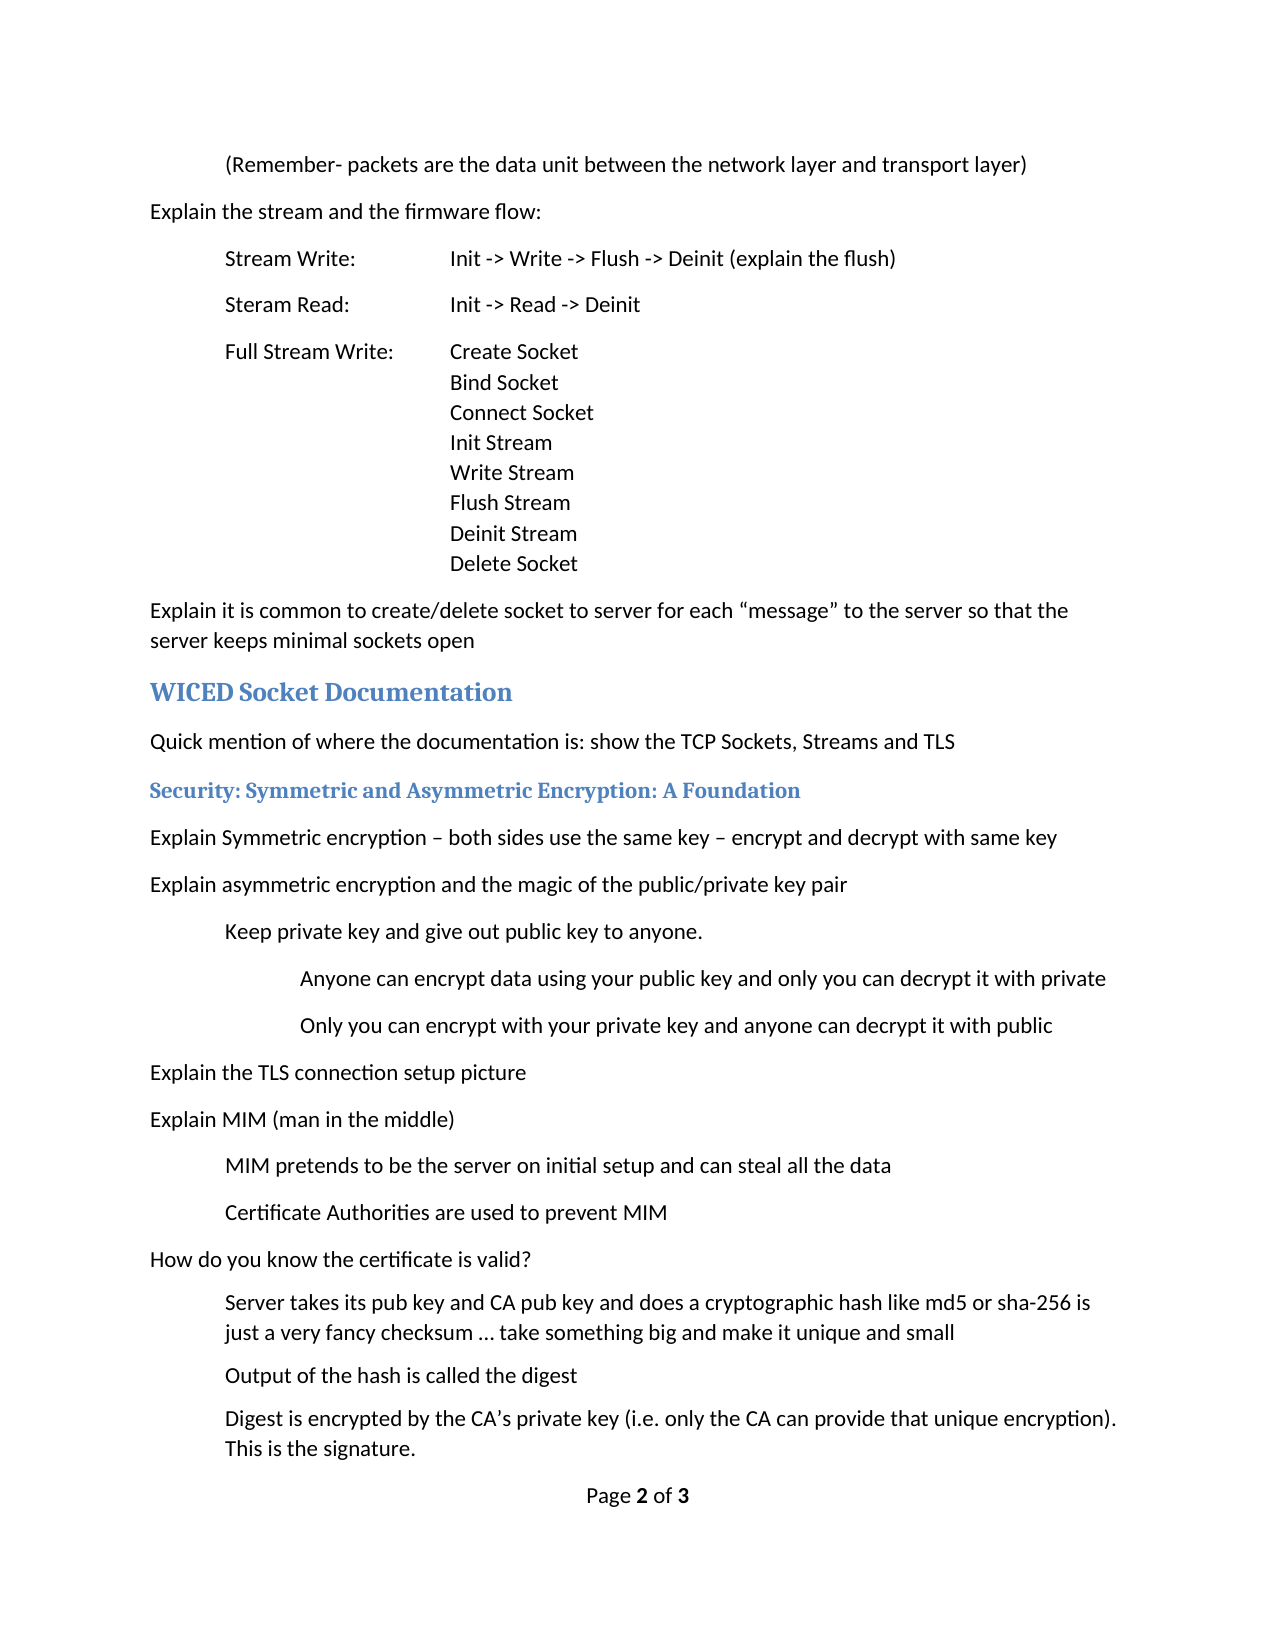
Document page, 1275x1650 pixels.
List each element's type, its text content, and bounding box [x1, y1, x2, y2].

text Explain the TLS connection setup picture [150, 1058, 1125, 1086]
text Write Stream [450, 458, 1125, 486]
text Digest is encrypted by the CA’s private key (i.e. only the CA can provide that unique encryption). This is the signature. [225, 1404, 1125, 1462]
subtitle Security: Symmetric and Asymmetric Encryption: A Foundation [150, 778, 1125, 805]
text Certificate Authorities are used to prevent MIM [225, 1198, 1125, 1226]
text Flush Stream [450, 488, 1125, 517]
text Connect Socket [450, 398, 1125, 426]
text Keep private key and give out public key to anyone. [225, 917, 1125, 945]
text How do you know the certificate is valid? [150, 1245, 1125, 1273]
text Quick mention of where the documentation is: show the TCP Sockets, Streams and TLS [150, 727, 1125, 755]
text Explain MIM (man in the middle) [150, 1105, 1125, 1133]
text (Remember- packets are the data unit between the network layer and transport layer) [150, 150, 1125, 178]
text Output of the hash is called the digest [225, 1361, 1125, 1389]
text Init Stream [450, 428, 1125, 456]
text Server takes its pub key and CA pub key and does a cryptographic hash like md5 or sha-256 is just a very fancy checksum … take something big and make it unique and small [225, 1288, 1125, 1346]
text Bind Socket [450, 368, 1125, 396]
text Anyone can encrypt data using your public key and only you can decrypt it with private [225, 964, 1125, 992]
text Explain asymmetric encryption and the magic of the public/private key pair [150, 870, 1125, 898]
text Full Stream Write: Create Socket [225, 337, 1125, 366]
text MIM pretends to be the server on initial setup and can steal all the data [225, 1152, 1125, 1179]
subtitle WICED Socket Documentation [150, 677, 1125, 708]
text Explain Symmetric encryption – both sides use the same key – encrypt and decrypt with same key [150, 823, 1125, 851]
text Steram Read: Init -> Read -> Deinit [225, 291, 1125, 319]
text Explain it is common to create/delete socket to server for each “message” to the server so that the server keeps minimal sockets open [150, 596, 1125, 654]
text Stream Write: Init -> Write -> Flush -> Deinit (explain the flush) [225, 244, 1125, 272]
text Deinit Stream [450, 519, 1125, 547]
text Only you can encrypt with your private key and anyone can decrypt it with public [225, 1011, 1125, 1039]
text Delete Socket [450, 549, 1125, 577]
text Explain the stream and the firmware flow: [150, 197, 1125, 225]
